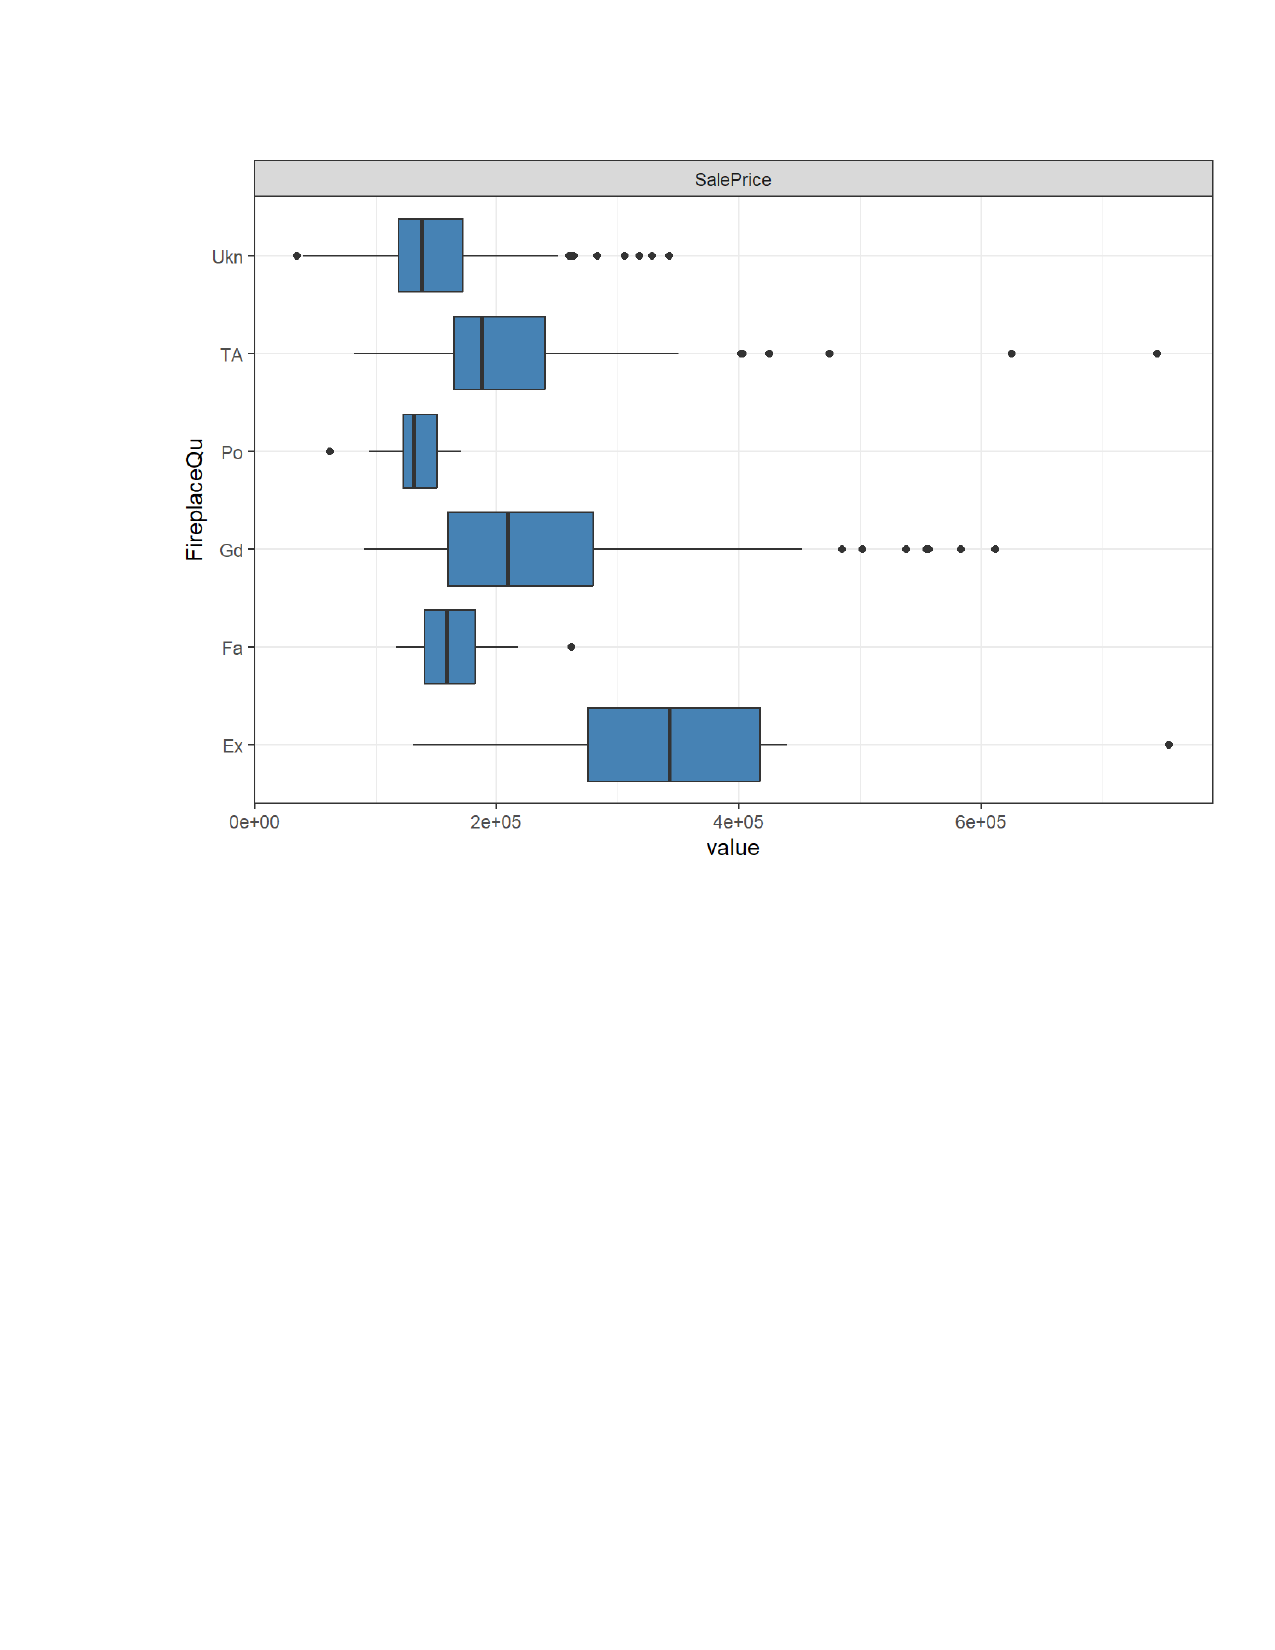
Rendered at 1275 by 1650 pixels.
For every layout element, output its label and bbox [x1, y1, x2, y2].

picture [173, 150, 1224, 900]
